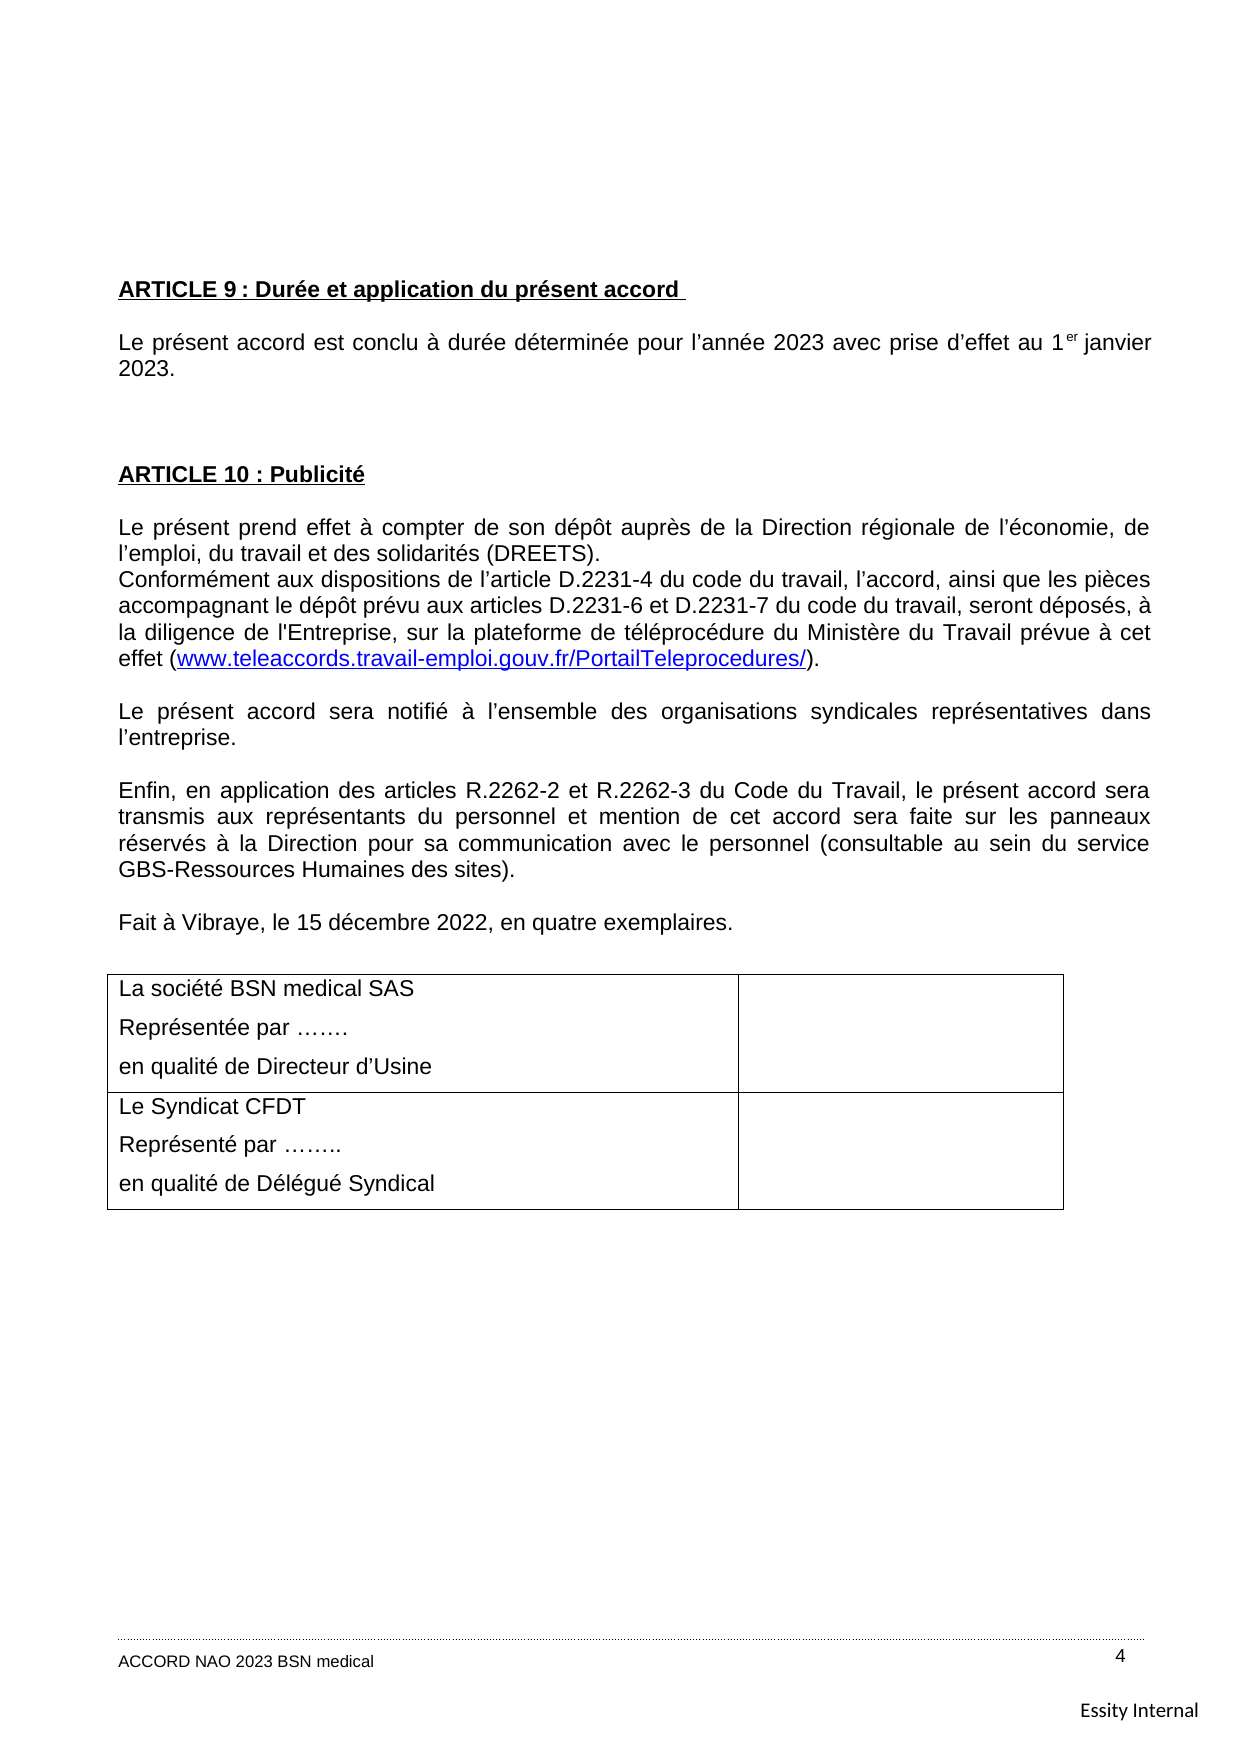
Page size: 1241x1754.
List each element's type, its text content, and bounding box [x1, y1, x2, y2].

table_cell [739, 1093, 1063, 1209]
text Le présent prend effet à compter de son dépôt auprès de la Direction régionale de l’économie, de l’emploi, du travail et des solidarités (DREETS). [118, 513, 1152, 566]
text ARTICLE 10 : Publicité [118, 461, 1152, 487]
table_header La société BSN medical SAS Représentée par ……. en qualité de Directeur d’Usine [108, 975, 738, 1092]
text Fait à Vibraye, le 15 décembre 2022, en quatre exemplaires. [118, 909, 1152, 935]
text Conformément aux dispositions de l’article D.2231-4 du code du travail, l’accord, ainsi que les pièces accompagnant le dépôt prévu aux articles D.2231-6 et D.2231-7 du code du travail, seront déposés, à la diligence de l'Entreprise, sur la plateforme de téléprocédure du Ministère du Travail prévue à cet effet (www.teleaccords.travail-emploi.gouv.fr/PortailTeleprocedures/). [118, 566, 1152, 672]
table_header [739, 975, 1063, 1092]
text Le présent accord est conclu à durée déterminée pour l’année 2023 avec prise d’effet au 1er janvier 2023. [118, 329, 1152, 382]
text ARTICLE 9 : Durée et application du présent accord [118, 276, 1152, 303]
text Enfin, en application des articles R.2262-2 et R.2262-3 du Code du Travail, le présent accord sera transmis aux représentants du personnel et mention de cet accord sera faite sur les panneaux réservés à la Direction pour sa communication avec le personnel (consultable au sein du service GBS-Ressources Humaines des sites). [118, 777, 1152, 882]
table_cell Le Syndicat CFDT Représenté par …….. en qualité de Délégué Syndical [108, 1093, 738, 1209]
text Le présent accord sera notifié à l’ensemble des organisations syndicales représentatives dans l’entreprise. [118, 698, 1152, 751]
